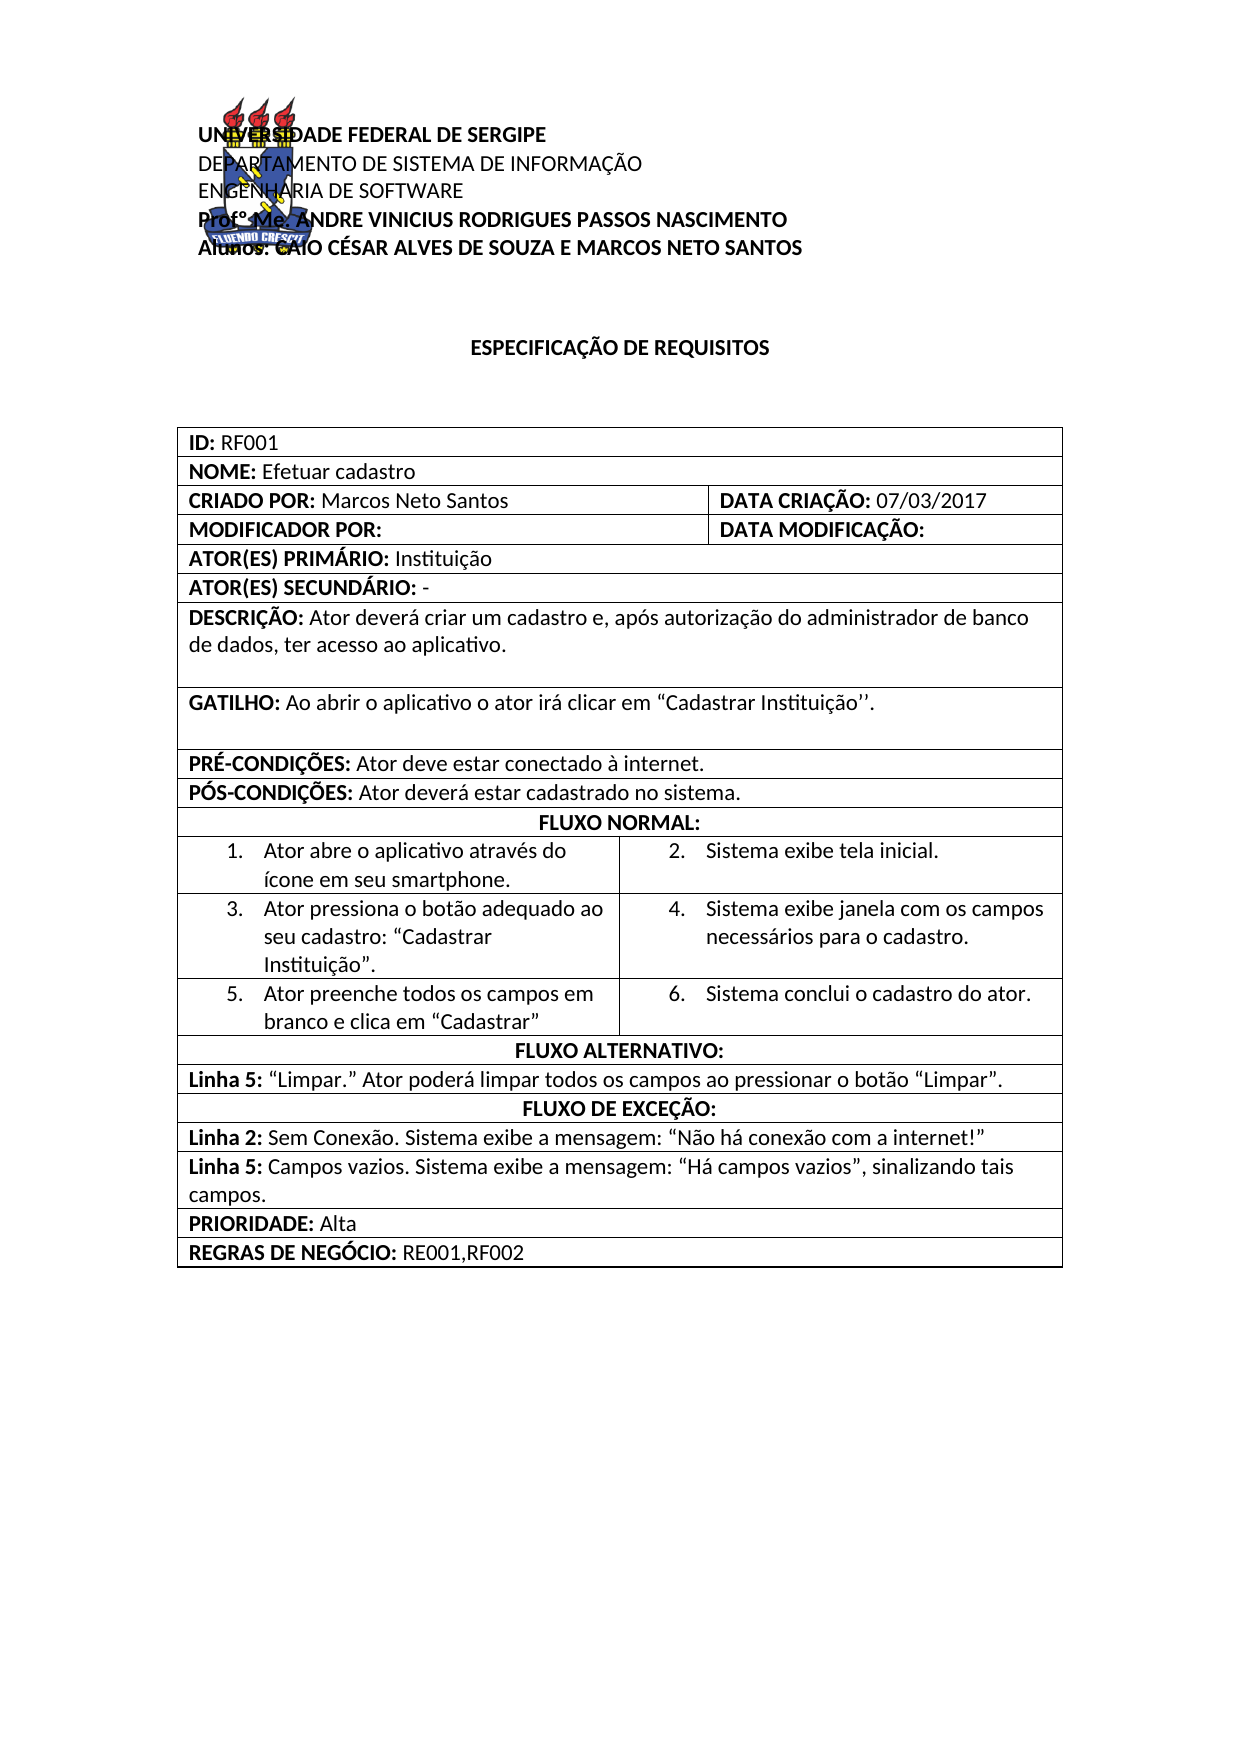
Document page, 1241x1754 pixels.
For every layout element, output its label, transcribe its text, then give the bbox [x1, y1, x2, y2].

table_cell NOME: Efetuar cadastro [178, 457, 1062, 485]
table_cell Ator pressiona o botão adequado ao seu cadastro: “Cadastrar Instituição”. [178, 894, 619, 978]
table_cell REGRAS DE NEGÓCIO: RE001,RF002 [178, 1238, 1062, 1266]
table_cell CRIADO POR: Marcos Neto Santos [178, 486, 708, 514]
table_cell MODIFICADOR POR: [178, 515, 708, 543]
table_cell PRÉ-CONDIÇÕES: Ator deve estar conectado à internet. [178, 750, 1062, 777]
picture [203, 96, 313, 255]
table_cell DATA CRIAÇÃO: 07/03/2017 [709, 486, 1062, 514]
table_cell DESCRIÇÃO: Ator deverá criar um cadastro e, após autorização do administrador de banco de dados, ter acesso ao aplicativo. [178, 603, 1062, 687]
text ESPECIFICAÇÃO DE REQUISITOS [177, 333, 1063, 361]
table_cell Linha 5: Campos vazios. Sistema exibe a mensagem: “Há campos vazios”, sinalizando tais campos. [178, 1152, 1062, 1208]
table_cell PRIORIDADE: Alta [178, 1209, 1062, 1237]
table_cell Linha 2: Sem Conexão. Sistema exibe a mensagem: “Não há conexão com a internet!” [178, 1123, 1062, 1151]
table_cell PÓS-CONDIÇÕES: Ator deverá estar cadastrado no sistema. [178, 779, 1062, 807]
table_cell FLUXO ALTERNATIVO: [178, 1036, 1062, 1064]
picture [203, 158, 209, 169]
table_cell Ator abre o aplicativo através do ícone em seu smartphone. [178, 837, 619, 893]
table_cell Ator preenche todos os campos em branco e clica em “Cadastrar” [178, 979, 619, 1035]
table_cell Sistema exibe janela com os campos necessários para o cadastro. [620, 894, 1062, 978]
table_cell ATOR(ES) SECUNDÁRIO: - [178, 574, 1062, 602]
table_cell FLUXO NORMAL: [178, 808, 1062, 836]
table_cell GATILHO: Ao abrir o aplicativo o ator irá clicar em “Cadastrar Instituição’’. [178, 688, 1062, 748]
table_cell DATA MODIFICAÇÃO: [709, 515, 1062, 543]
table_cell Sistema exibe tela inicial. [620, 837, 1062, 893]
table_cell Sistema conclui o cadastro do ator. [620, 979, 1062, 1035]
table_header ID: RF001 [178, 428, 1062, 456]
table_cell ATOR(ES) PRIMÁRIO: Instituição [178, 545, 1062, 572]
table_cell FLUXO DE EXCEÇÃO: [178, 1094, 1062, 1122]
table_cell Linha 5: “Limpar.” Ator poderá limpar todos os campos ao pressionar o botão “Limpar”. [178, 1065, 1062, 1093]
